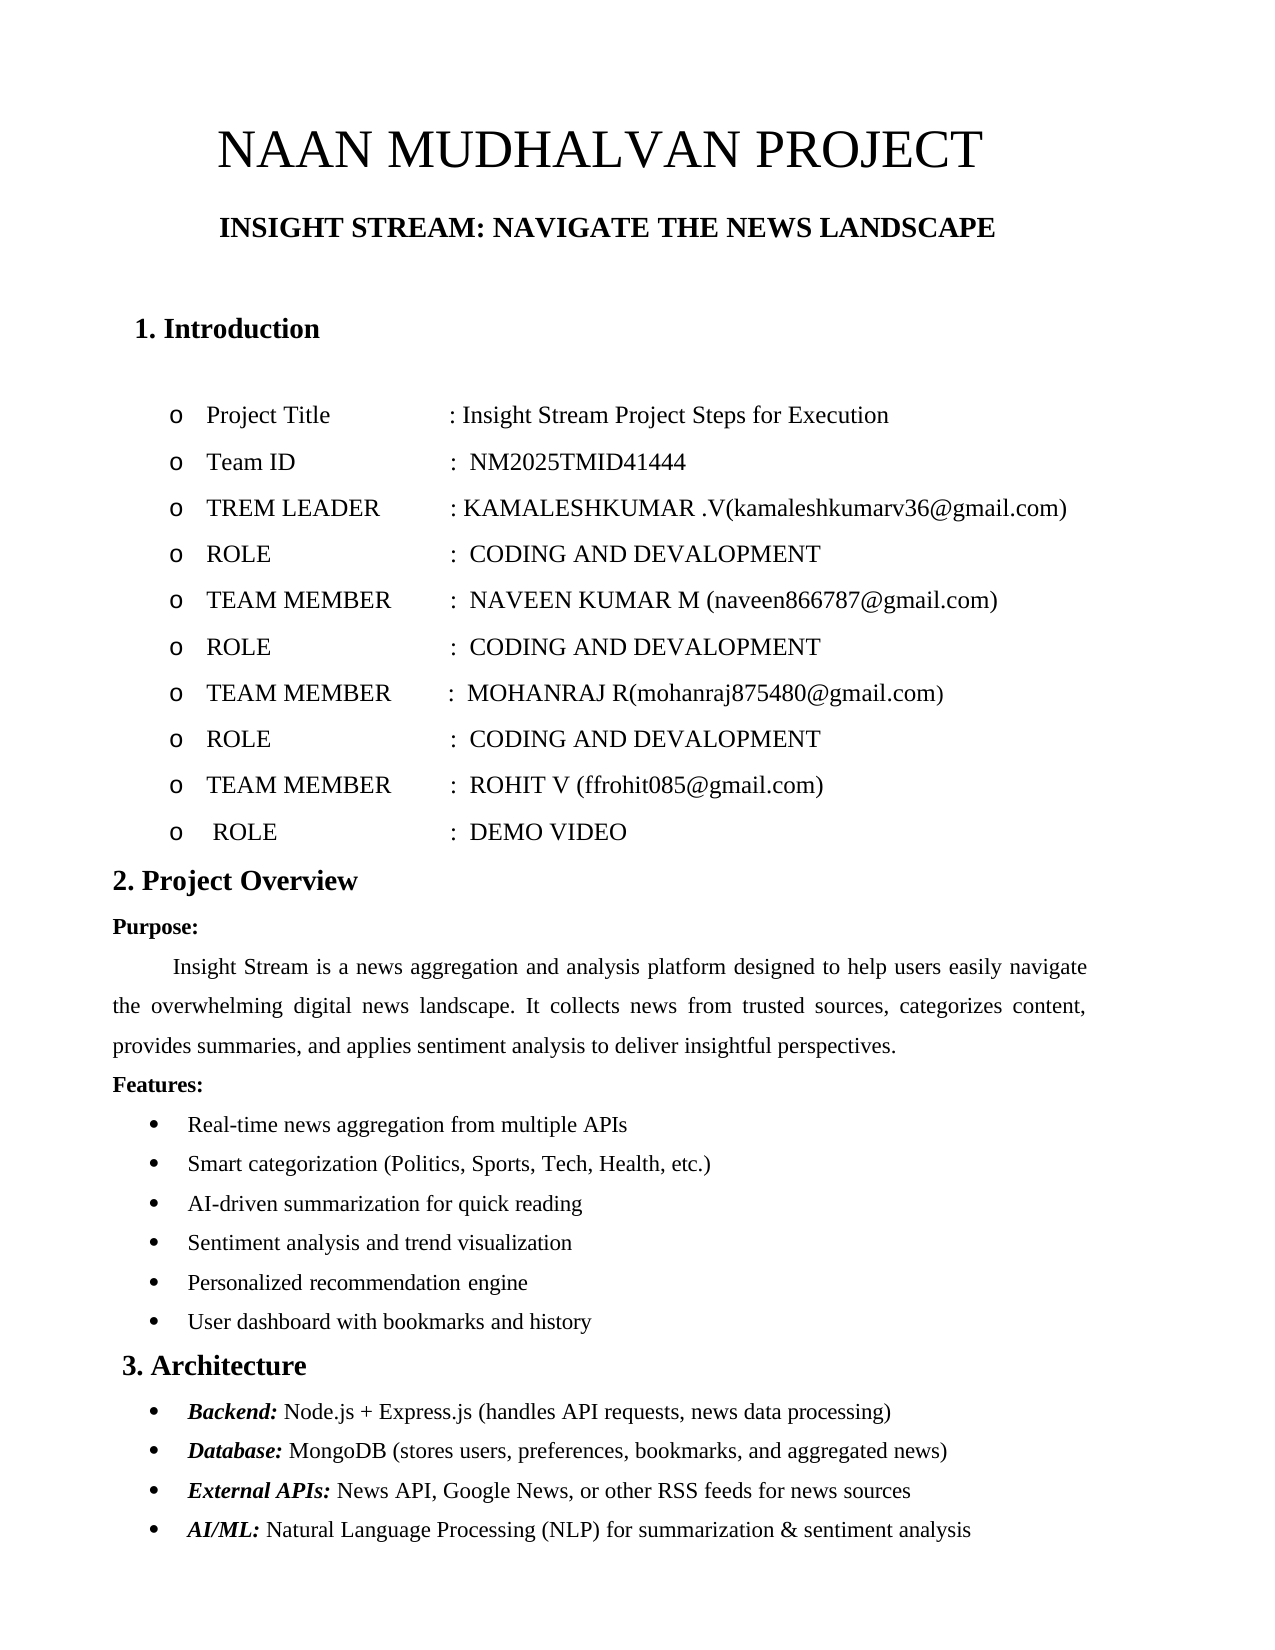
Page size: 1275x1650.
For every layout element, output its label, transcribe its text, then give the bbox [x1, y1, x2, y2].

list TEAM MEMBER : NAVEEN KUMAR M (naveen866787@gmail.com) [168, 586, 1087, 616]
list Team ID : NM2025TMID41444 [168, 447, 1087, 478]
subtitle 2. Project Overview [112, 863, 1087, 897]
subtitle INSIGHT STREAM: NAVIGATE THE NEWS LANDSCAPE [127, 210, 1087, 244]
list ROLE : CODING AND DEVALOPMENT [168, 539, 1087, 570]
list AI/ML: Natural Language Processing (NLP) for summarization & sentiment analysis [150, 1516, 1087, 1543]
list Smart categorization (Politics, Sports, Tech, Health, etc.) [150, 1150, 1087, 1177]
list Project Title : Insight Stream Project Steps for Execution [168, 401, 1087, 431]
subtitle 3. Architecture [122, 1348, 1087, 1381]
list ROLE : CODING AND DEVALOPMENT [168, 632, 1087, 663]
list TREM LEADER : KAMALESHKUMAR .V(kamaleshkumarv36@gmail.com) [168, 493, 1087, 524]
list External APIs: News API, Google News, or other RSS feeds for news sources [150, 1477, 1087, 1503]
list Sentiment analysis and trend visualization [150, 1229, 1087, 1256]
list Personalized recommendation engine [150, 1269, 1087, 1295]
list Backend: Node.js + Express.js (handles API requests, news data processing) [150, 1398, 1087, 1424]
list ROLE : CODING AND DEVALOPMENT [168, 724, 1087, 755]
list Database: MongoDB (stores users, preferences, bookmarks, and aggregated news) [150, 1437, 1087, 1464]
subtitle Purpose: [112, 913, 1087, 940]
subtitle 1. Introduction [134, 311, 1087, 344]
list User dashboard with bookmarks and history [150, 1308, 1087, 1334]
title NAAN MUDHALVAN PROJECT [112, 117, 1087, 179]
list ROLE : DEMO VIDEO [168, 817, 1087, 848]
subtitle Features: [112, 1071, 1087, 1098]
list Real-time news aggregation from multiple APIs [150, 1111, 1087, 1137]
list TEAM MEMBER : ROHIT V (ffrohit085@gmail.com) [168, 771, 1087, 801]
list TEAM MEMBER : MOHANRAJ R(mohanraj875480@gmail.com) [168, 678, 1087, 709]
list AI-driven summarization for quick reading [150, 1190, 1087, 1216]
text Insight Stream is a news aggregation and analysis platform designed to help users easily navigate the overwhelming digital news landscape. It collects news from trusted sources, categorizes content, provides summaries, and applies sentiment analysis to deliver insightful perspectives. [112, 953, 1087, 1058]
